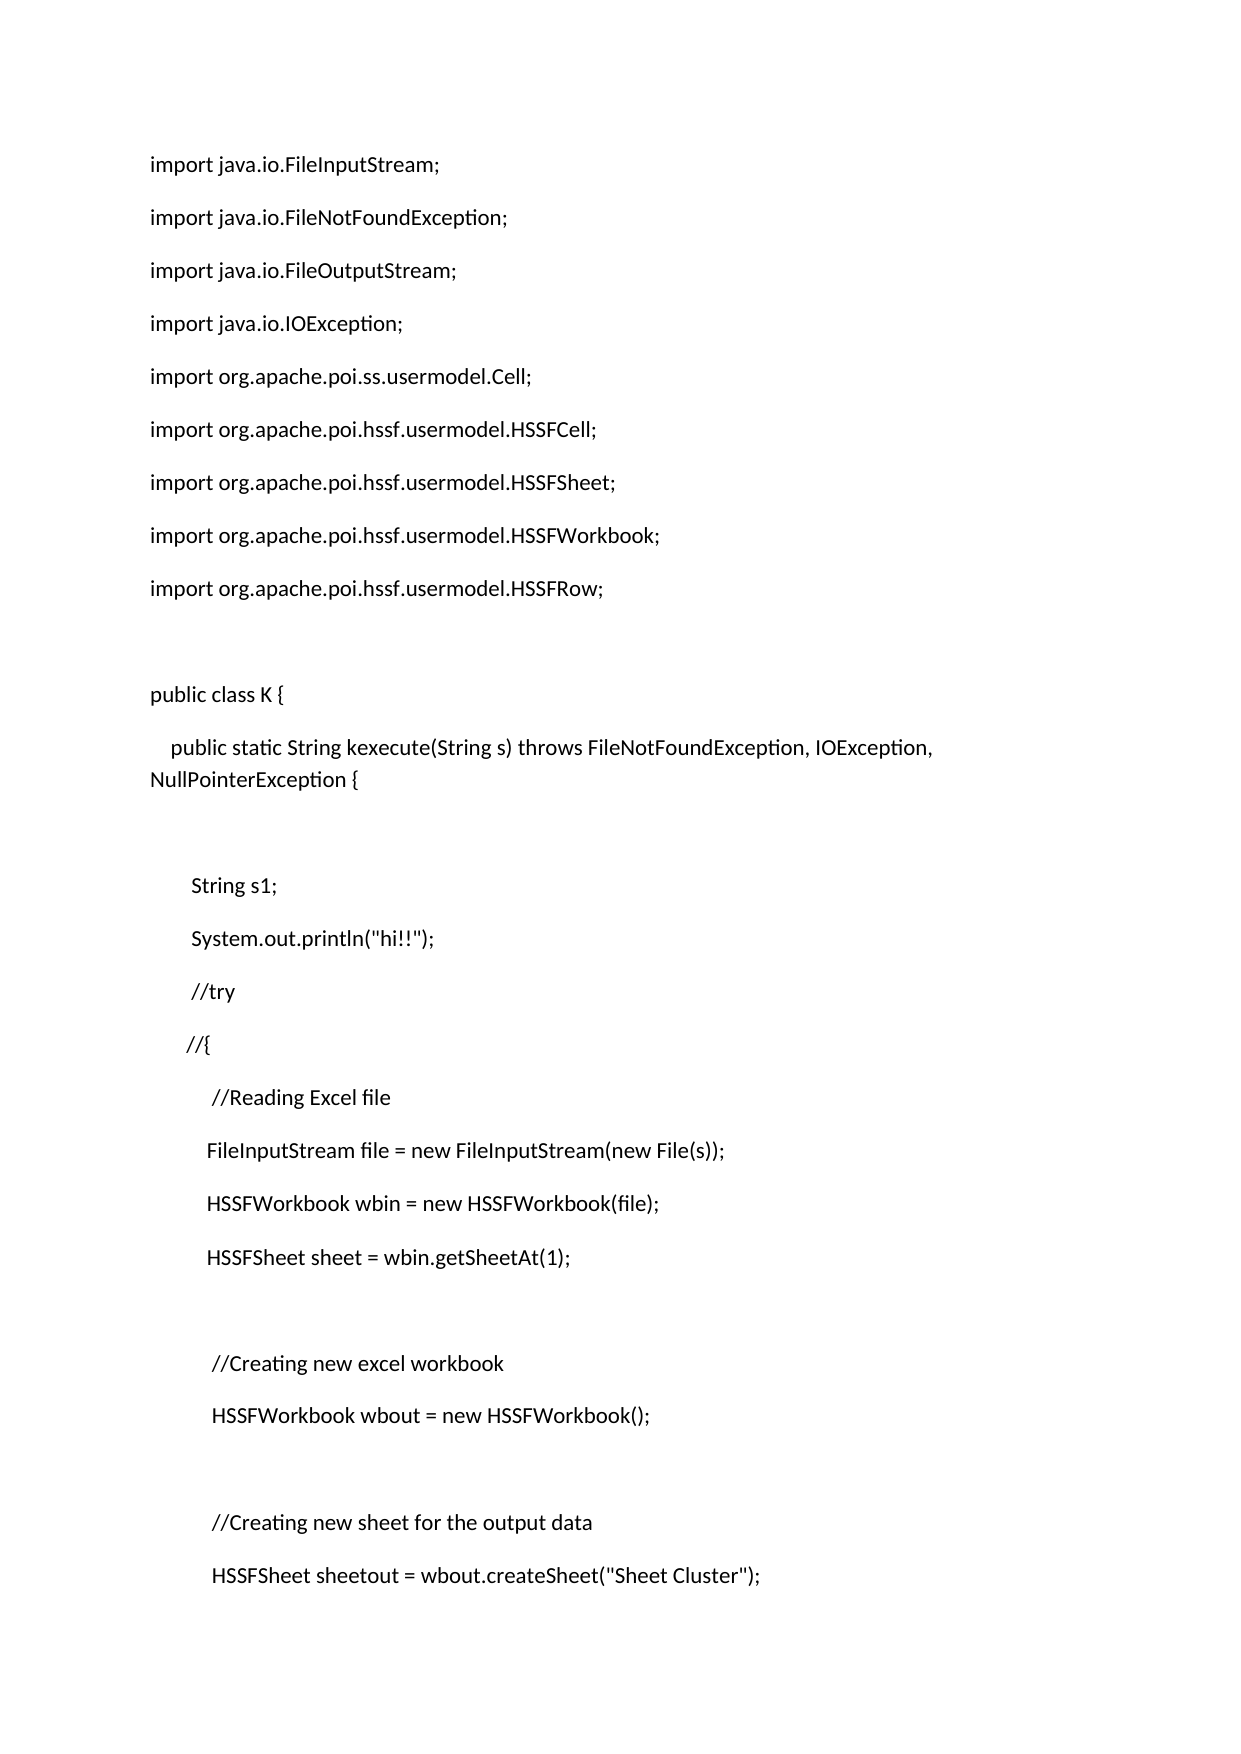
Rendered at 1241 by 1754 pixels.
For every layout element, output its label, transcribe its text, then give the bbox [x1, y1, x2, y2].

text System.out.println("hi!!"); [150, 924, 1090, 952]
text import java.io.FileInputStream; [150, 150, 1090, 178]
text HSSFSheet sheetout = wbout.createSheet("Sheet Cluster"); [150, 1561, 1090, 1589]
text import java.io.IOException; [150, 309, 1090, 337]
text public class K { [150, 680, 1090, 708]
text import java.io.FileOutputStream; [150, 256, 1090, 284]
text FileInputStream file = new FileInputStream(new File(s)); [150, 1137, 1090, 1164]
text import org.apache.poi.ss.usermodel.Cell; [150, 362, 1090, 390]
text //Creating new sheet for the output data [150, 1508, 1090, 1536]
text //Creating new excel workbook [150, 1349, 1090, 1377]
text HSSFWorkbook wbin = new HSSFWorkbook(file); [150, 1189, 1090, 1218]
text import org.apache.poi.hssf.usermodel.HSSFWorkbook; [150, 521, 1090, 549]
text //{ [150, 1031, 1090, 1058]
text import org.apache.poi.hssf.usermodel.HSSFCell; [150, 415, 1090, 443]
text String s1; [150, 871, 1090, 899]
text public static String kexecute(String s) throws FileNotFoundException, IOException, NullPointerException { [150, 733, 1090, 793]
text import java.io.FileNotFoundException; [150, 203, 1090, 231]
text import org.apache.poi.hssf.usermodel.HSSFRow; [150, 574, 1090, 602]
text import org.apache.poi.hssf.usermodel.HSSFSheet; [150, 468, 1090, 496]
text //Reading Excel file [150, 1083, 1090, 1112]
text //try [150, 977, 1090, 1006]
text HSSFWorkbook wbout = new HSSFWorkbook(); [150, 1402, 1090, 1430]
text HSSFSheet sheet = wbin.getSheetAt(1); [150, 1243, 1090, 1271]
